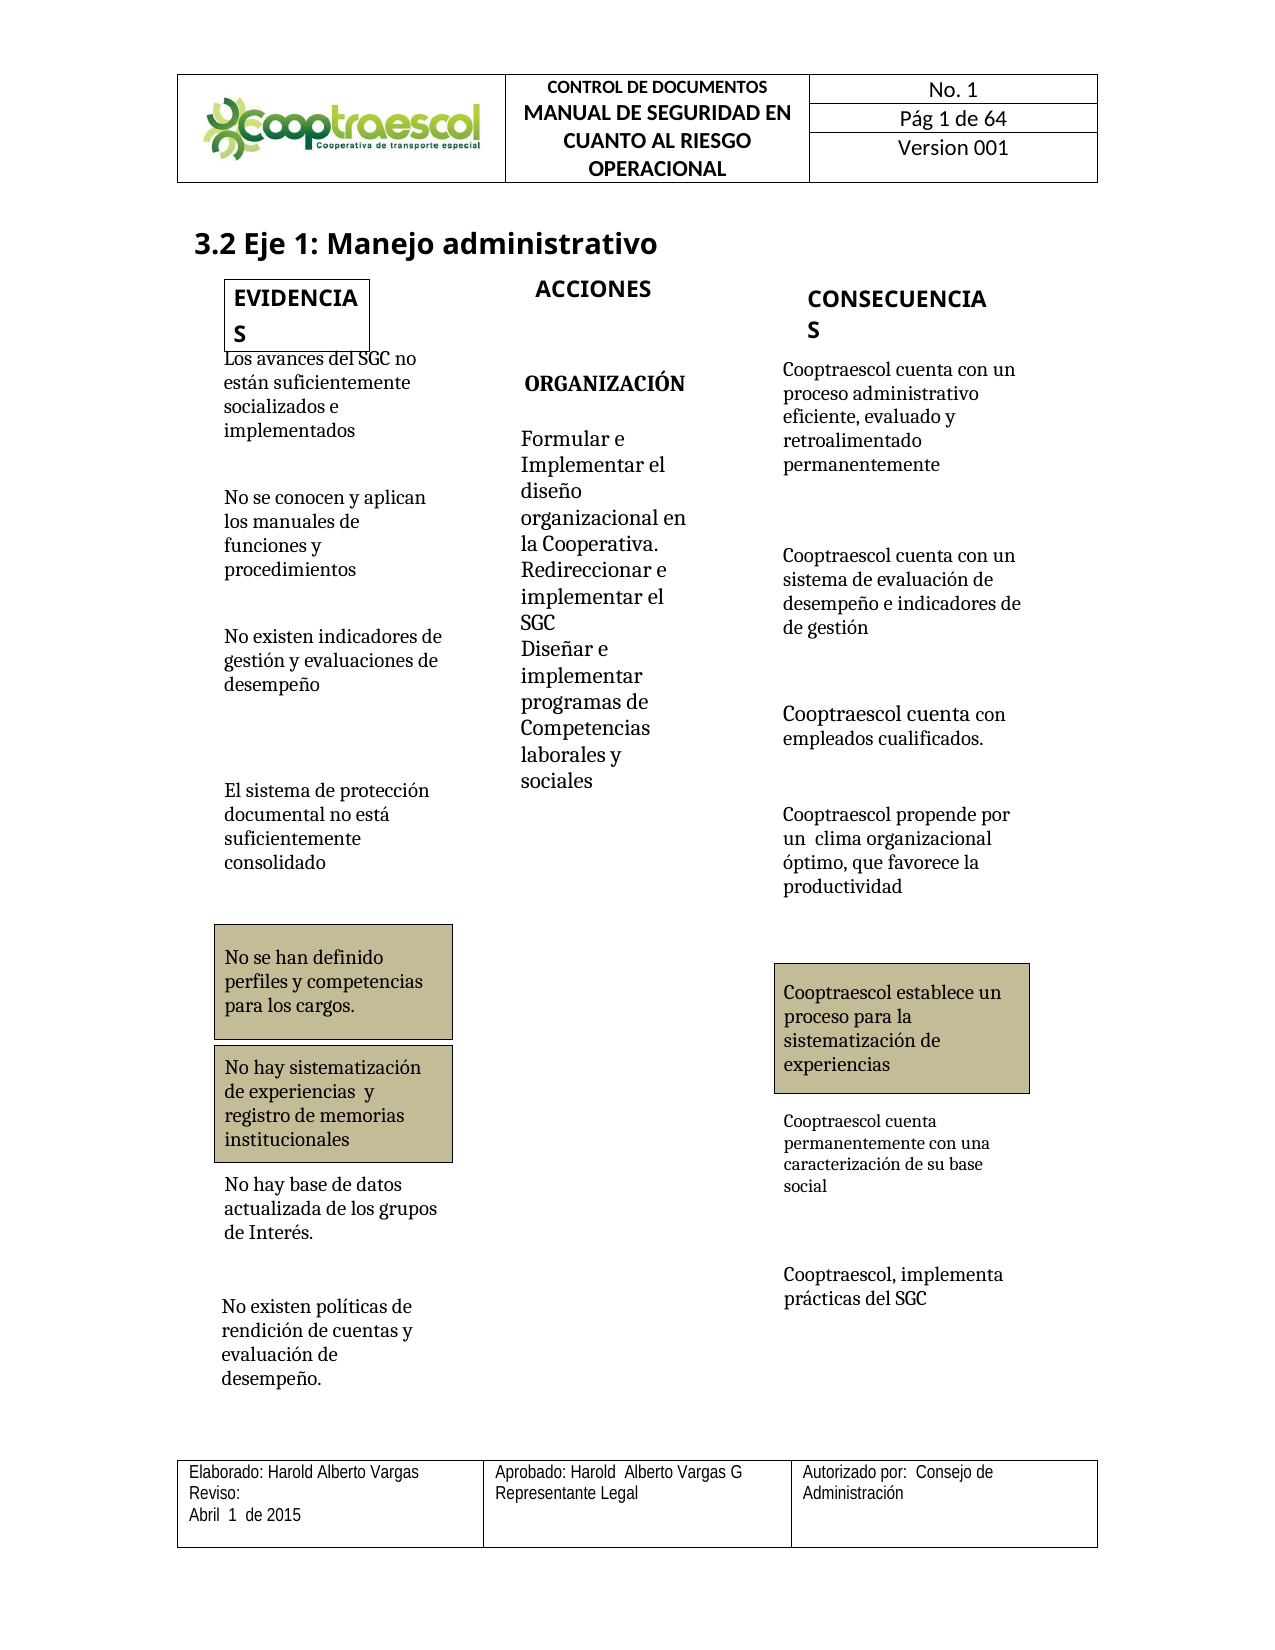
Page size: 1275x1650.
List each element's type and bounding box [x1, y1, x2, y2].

picture [202, 95, 481, 161]
